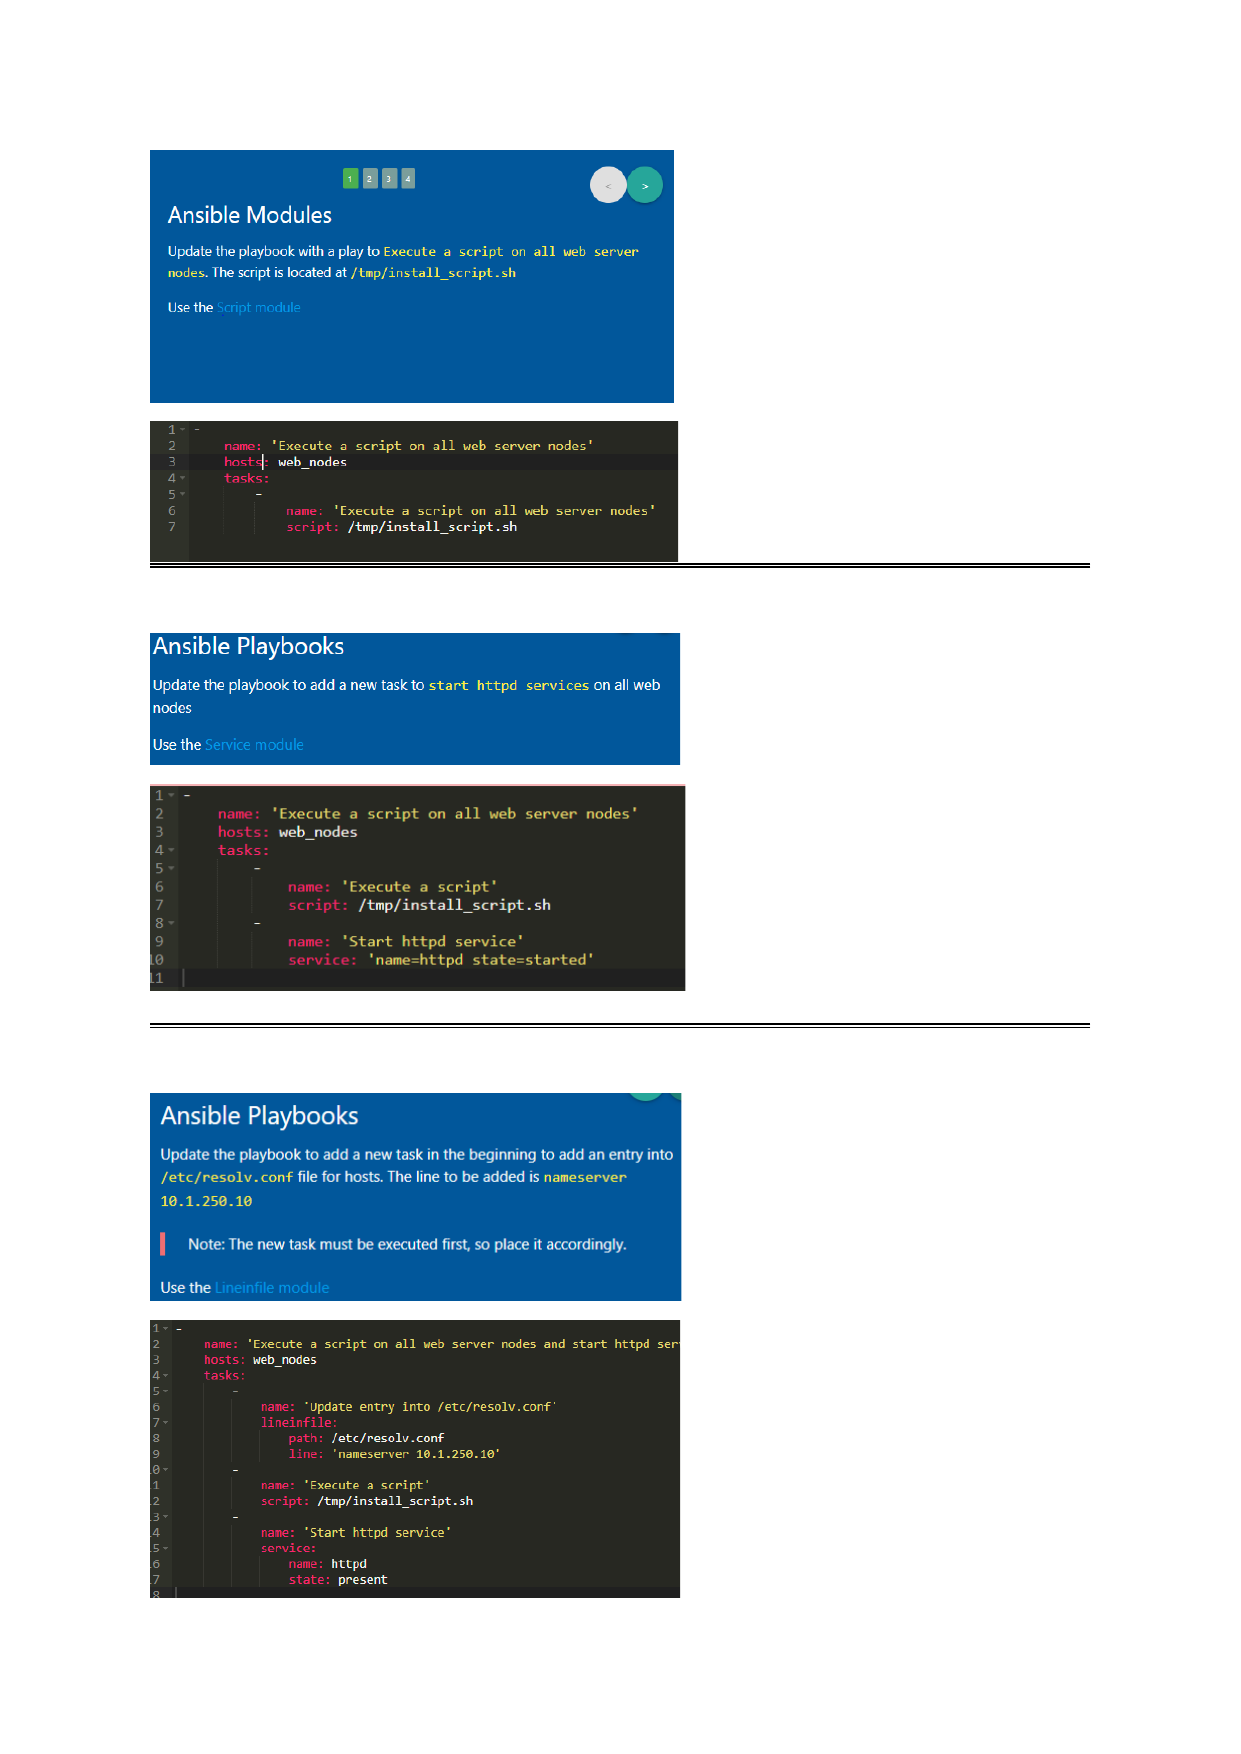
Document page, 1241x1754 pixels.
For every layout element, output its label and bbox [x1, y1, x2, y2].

picture [150, 150, 674, 403]
picture [150, 1320, 681, 1598]
picture [150, 633, 681, 765]
picture [150, 421, 679, 562]
picture [150, 783, 686, 991]
picture [150, 1093, 682, 1301]
